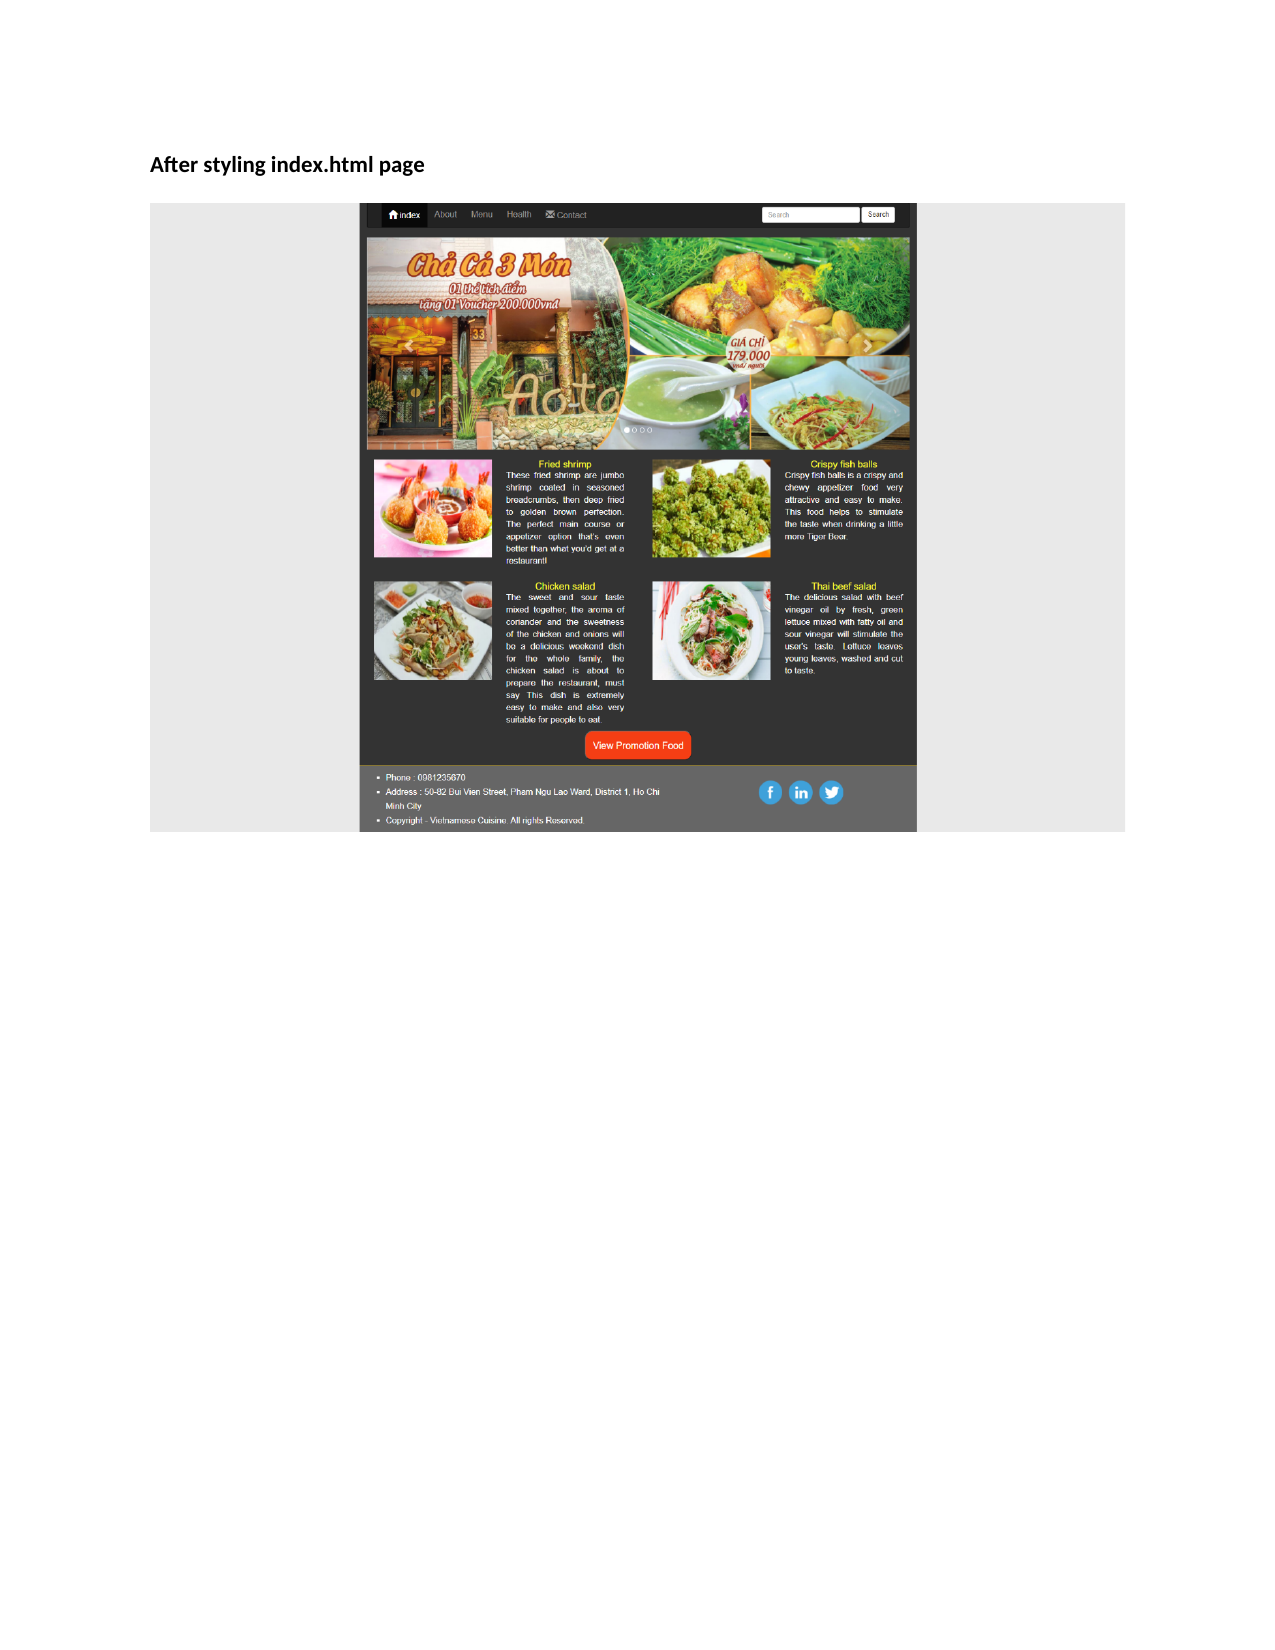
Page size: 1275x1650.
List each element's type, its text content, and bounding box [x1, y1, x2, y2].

text After styling index.html page [150, 150, 1125, 178]
picture [150, 203, 1125, 832]
